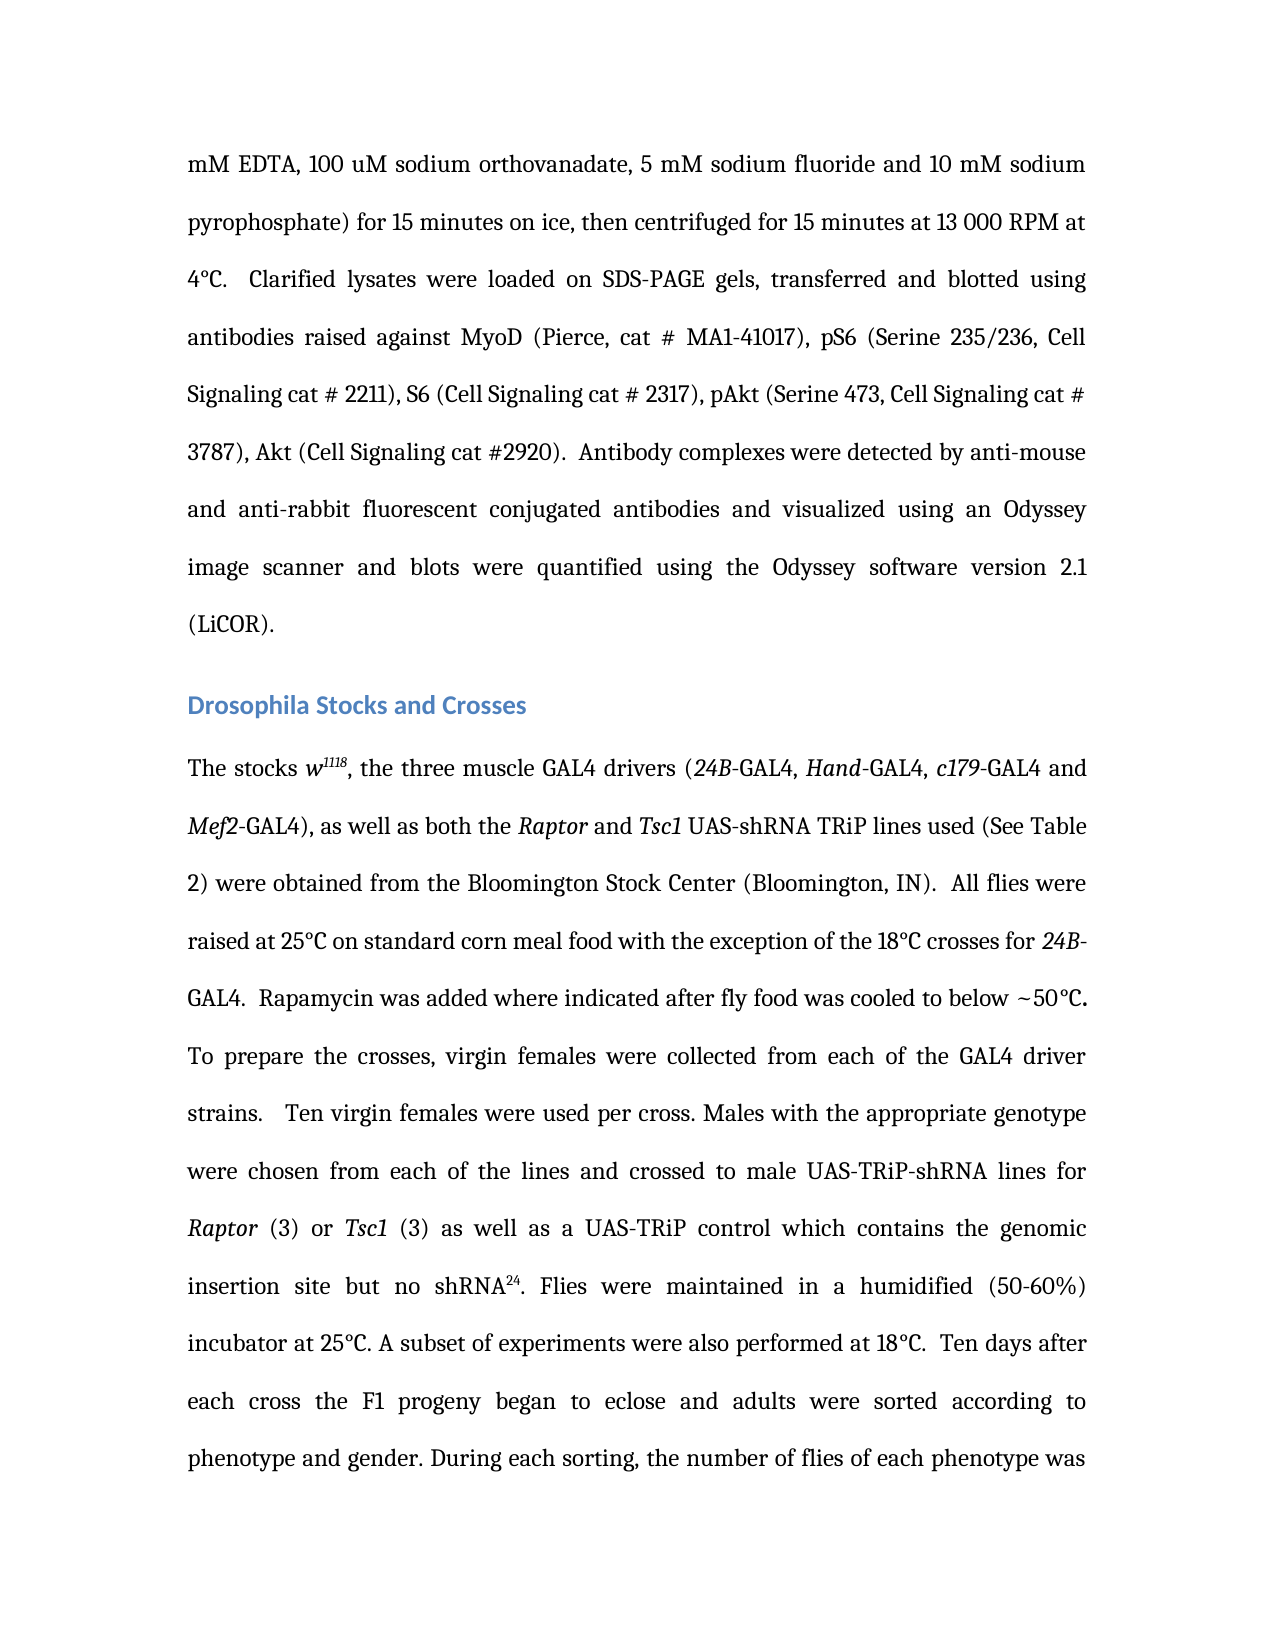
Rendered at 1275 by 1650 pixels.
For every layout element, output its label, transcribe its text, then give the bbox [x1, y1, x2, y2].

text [187, 150, 1087, 639]
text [187, 754, 1087, 1473]
subtitle Drosophila Stocks and Crosses [187, 688, 1087, 721]
